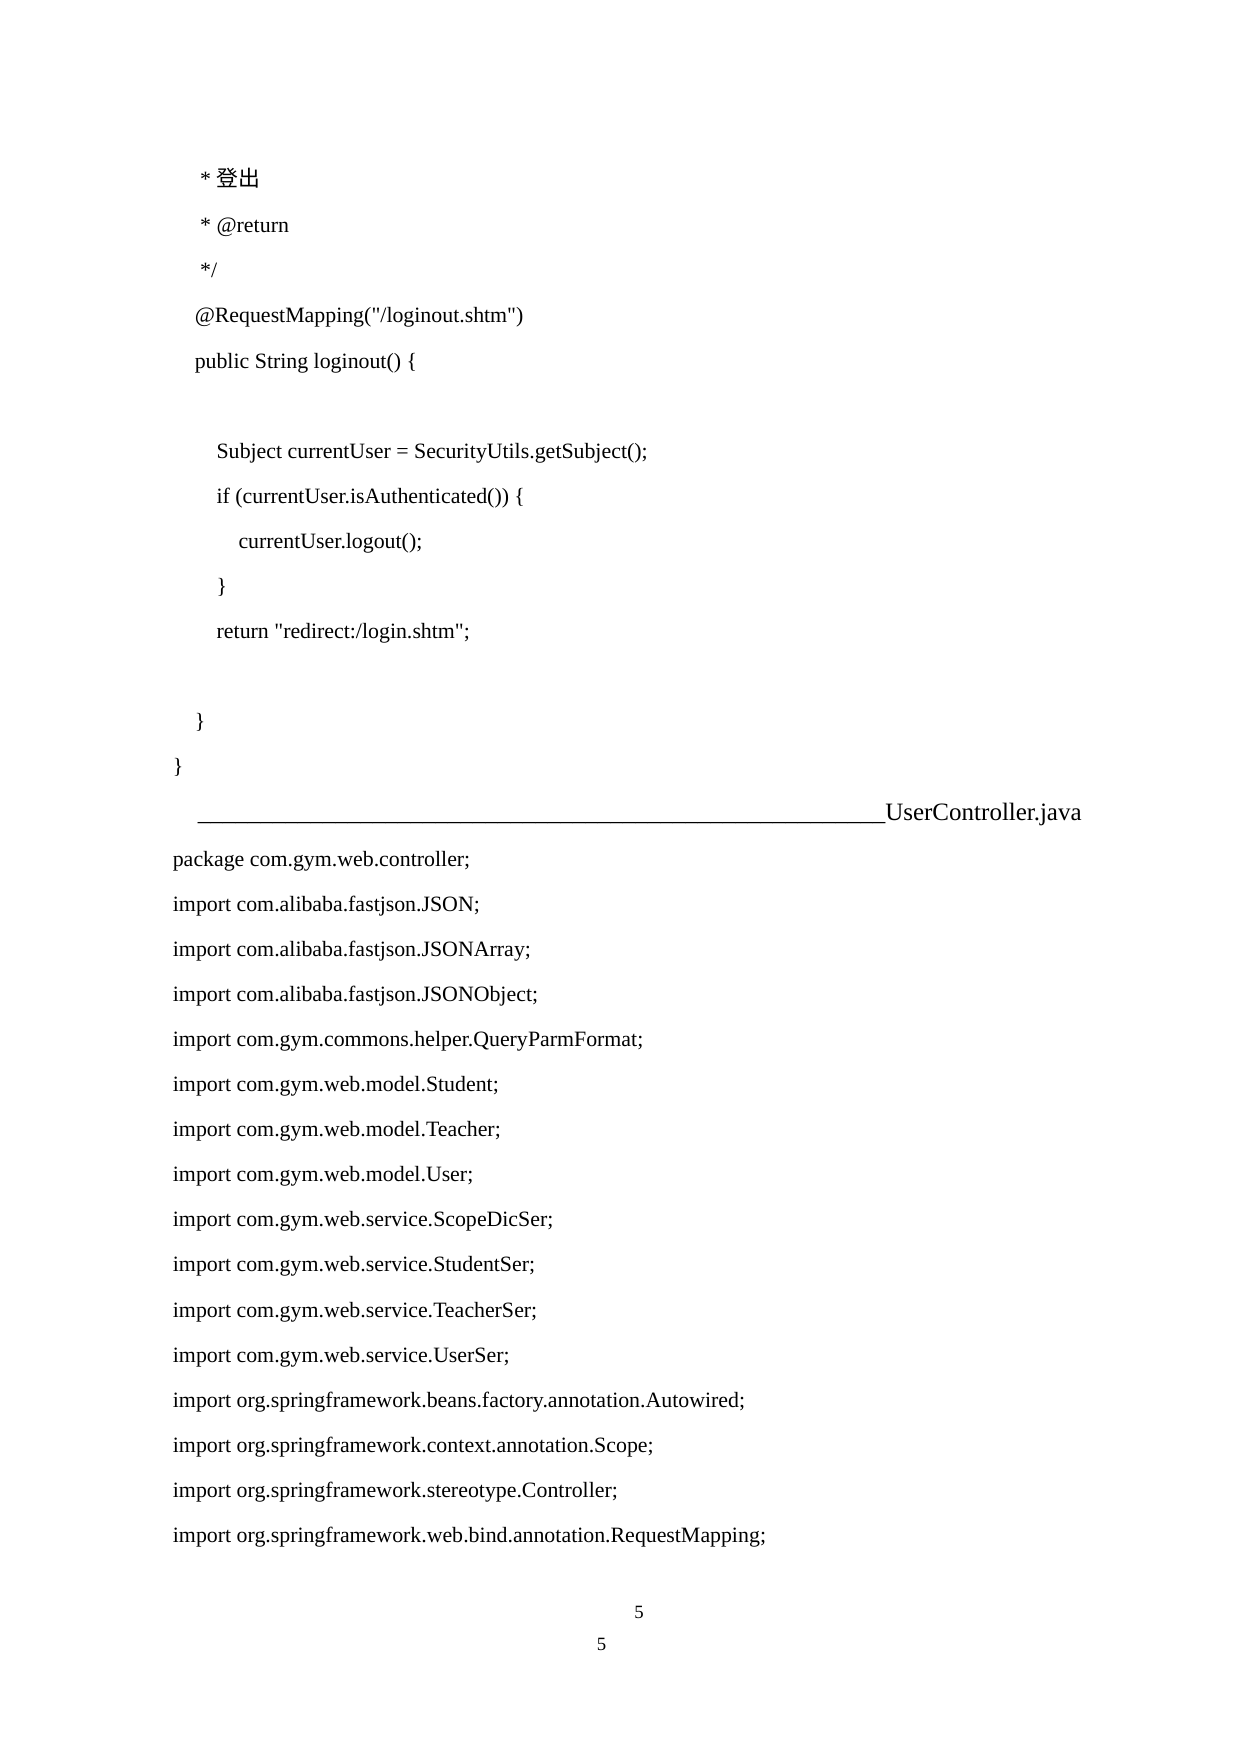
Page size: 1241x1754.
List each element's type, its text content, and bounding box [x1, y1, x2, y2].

text import com.gym.web.service.UserSer; [148, 1338, 1092, 1371]
text package com.gym.web.controller; [148, 842, 1092, 874]
text import com.gym.web.model.Teacher; [148, 1112, 1092, 1145]
text public String loginout() { [148, 344, 1092, 376]
text */ [148, 254, 1092, 286]
text * 登出 [148, 160, 1092, 193]
text import com.alibaba.fastjson.JSONArray; [148, 932, 1092, 964]
text _______________________________________________________UserController.java [148, 795, 1092, 827]
text import org.springframework.context.annotation.Scope; [148, 1428, 1092, 1461]
text } [148, 569, 1092, 602]
text } [148, 750, 1092, 782]
text import com.gym.web.service.ScopeDicSer; [148, 1203, 1092, 1235]
text if (currentUser.isAuthenticated()) { [148, 479, 1092, 512]
text Subject currentUser = SecurityUtils.getSubject(); [148, 434, 1092, 467]
text import com.gym.commons.helper.QueryParmFormat; [148, 1022, 1092, 1055]
text return "redirect:/login.shtm"; [148, 614, 1092, 647]
text import com.alibaba.fastjson.JSONObject; [148, 977, 1092, 1010]
text import com.gym.web.model.Student; [148, 1067, 1092, 1100]
text * @return [148, 209, 1092, 241]
text import com.alibaba.fastjson.JSON; [148, 887, 1092, 919]
text } [148, 705, 1092, 737]
text @RequestMapping("/loginout.shtm") [148, 299, 1092, 331]
text import org.springframework.web.bind.annotation.RequestMapping; [148, 1518, 1092, 1551]
text currentUser.logout(); [148, 524, 1092, 557]
text import org.springframework.stereotype.Controller; [148, 1473, 1092, 1506]
text import com.gym.web.service.TeacherSer; [148, 1293, 1092, 1325]
text import com.gym.web.model.User; [148, 1158, 1092, 1190]
text import com.gym.web.service.StudentSer; [148, 1248, 1092, 1280]
text import org.springframework.beans.factory.annotation.Autowired; [148, 1383, 1092, 1416]
